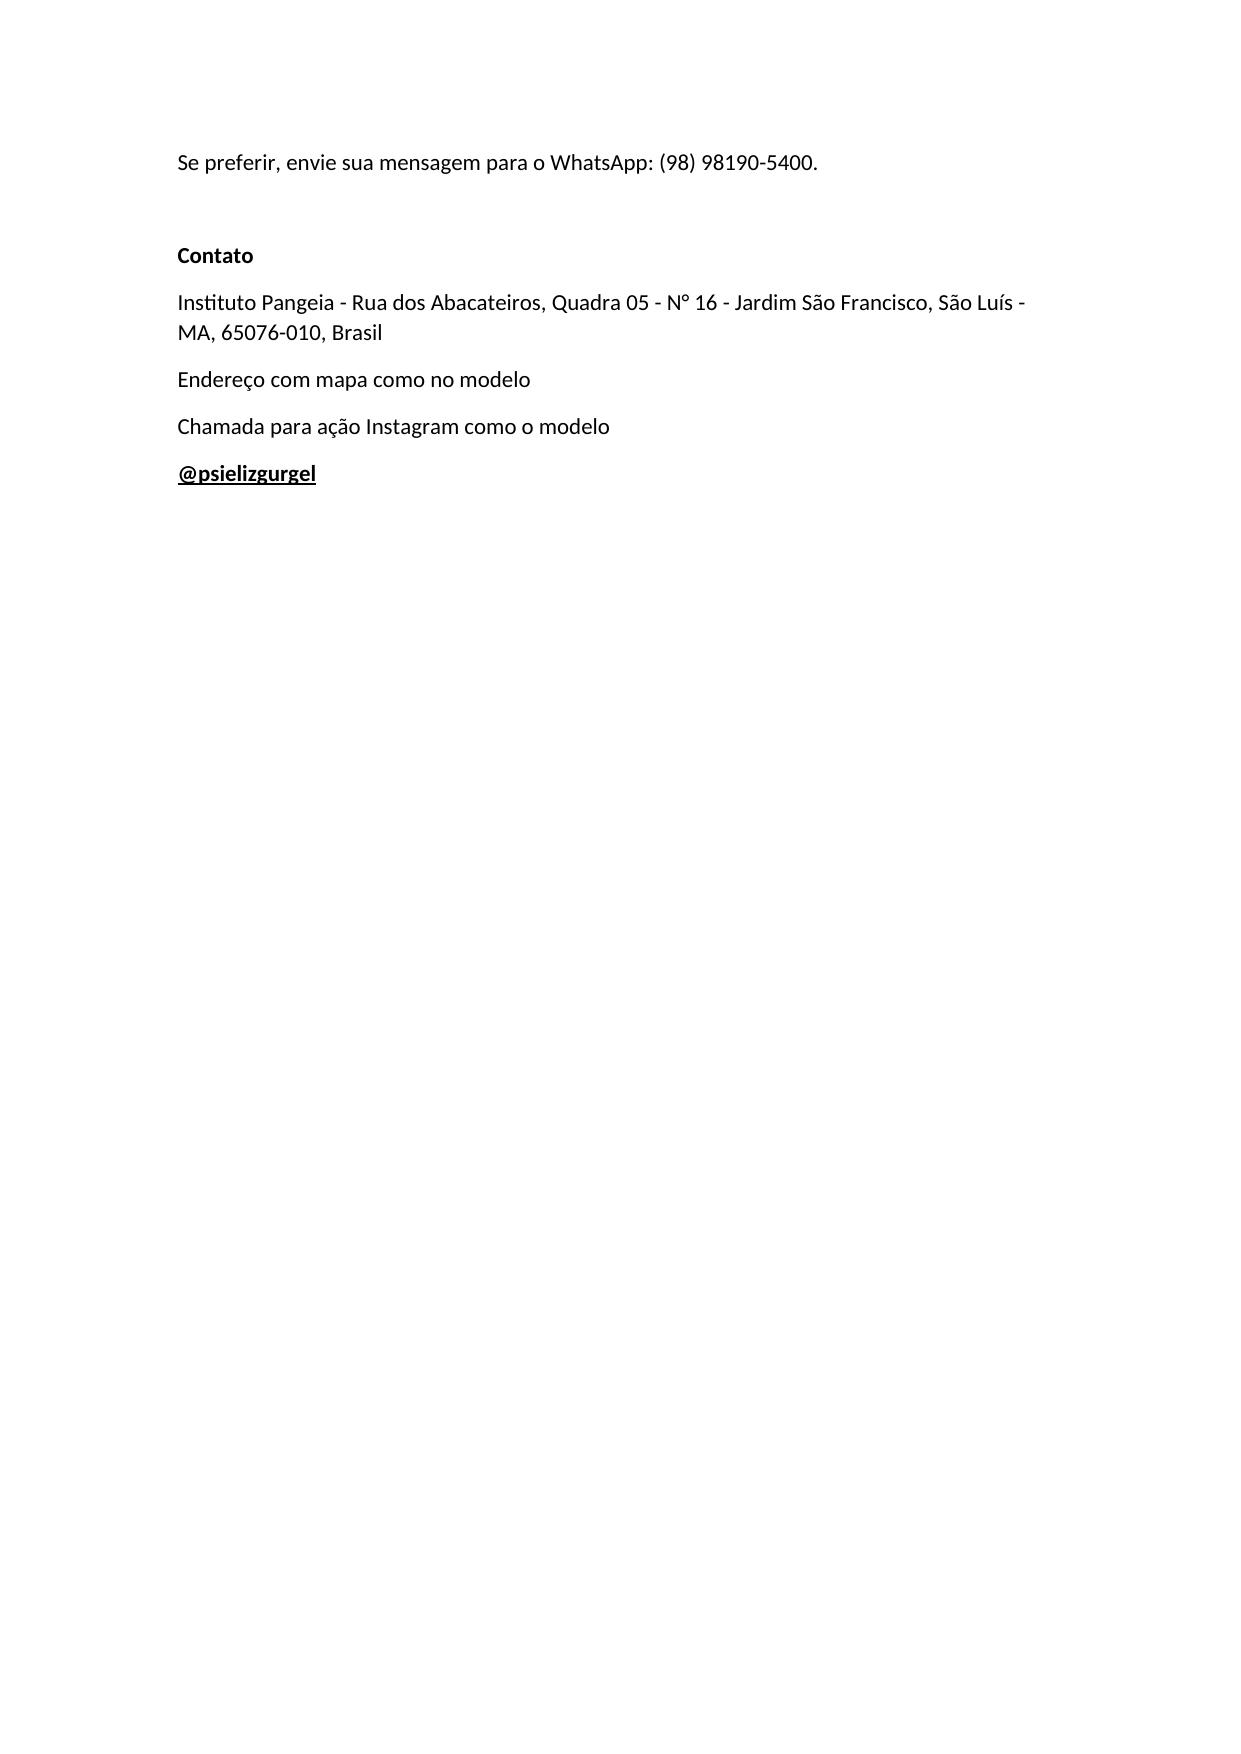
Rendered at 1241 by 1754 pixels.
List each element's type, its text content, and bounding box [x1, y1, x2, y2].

text Instituto Pangeia - Rua dos Abacateiros, Quadra 05 - N° 16 - Jardim São Francisco, São Luís - MA, 65076-010, Brasil [177, 288, 1063, 346]
text Chamada para ação Instagram como o modelo [177, 412, 1063, 440]
text Contato [177, 241, 1063, 269]
text Se preferir, envie sua mensagem para o WhatsApp: (98) 98190-5400. [177, 148, 1063, 176]
text Endereço com mapa como no modelo [177, 365, 1063, 393]
text @psielizgurgel [177, 459, 1063, 487]
